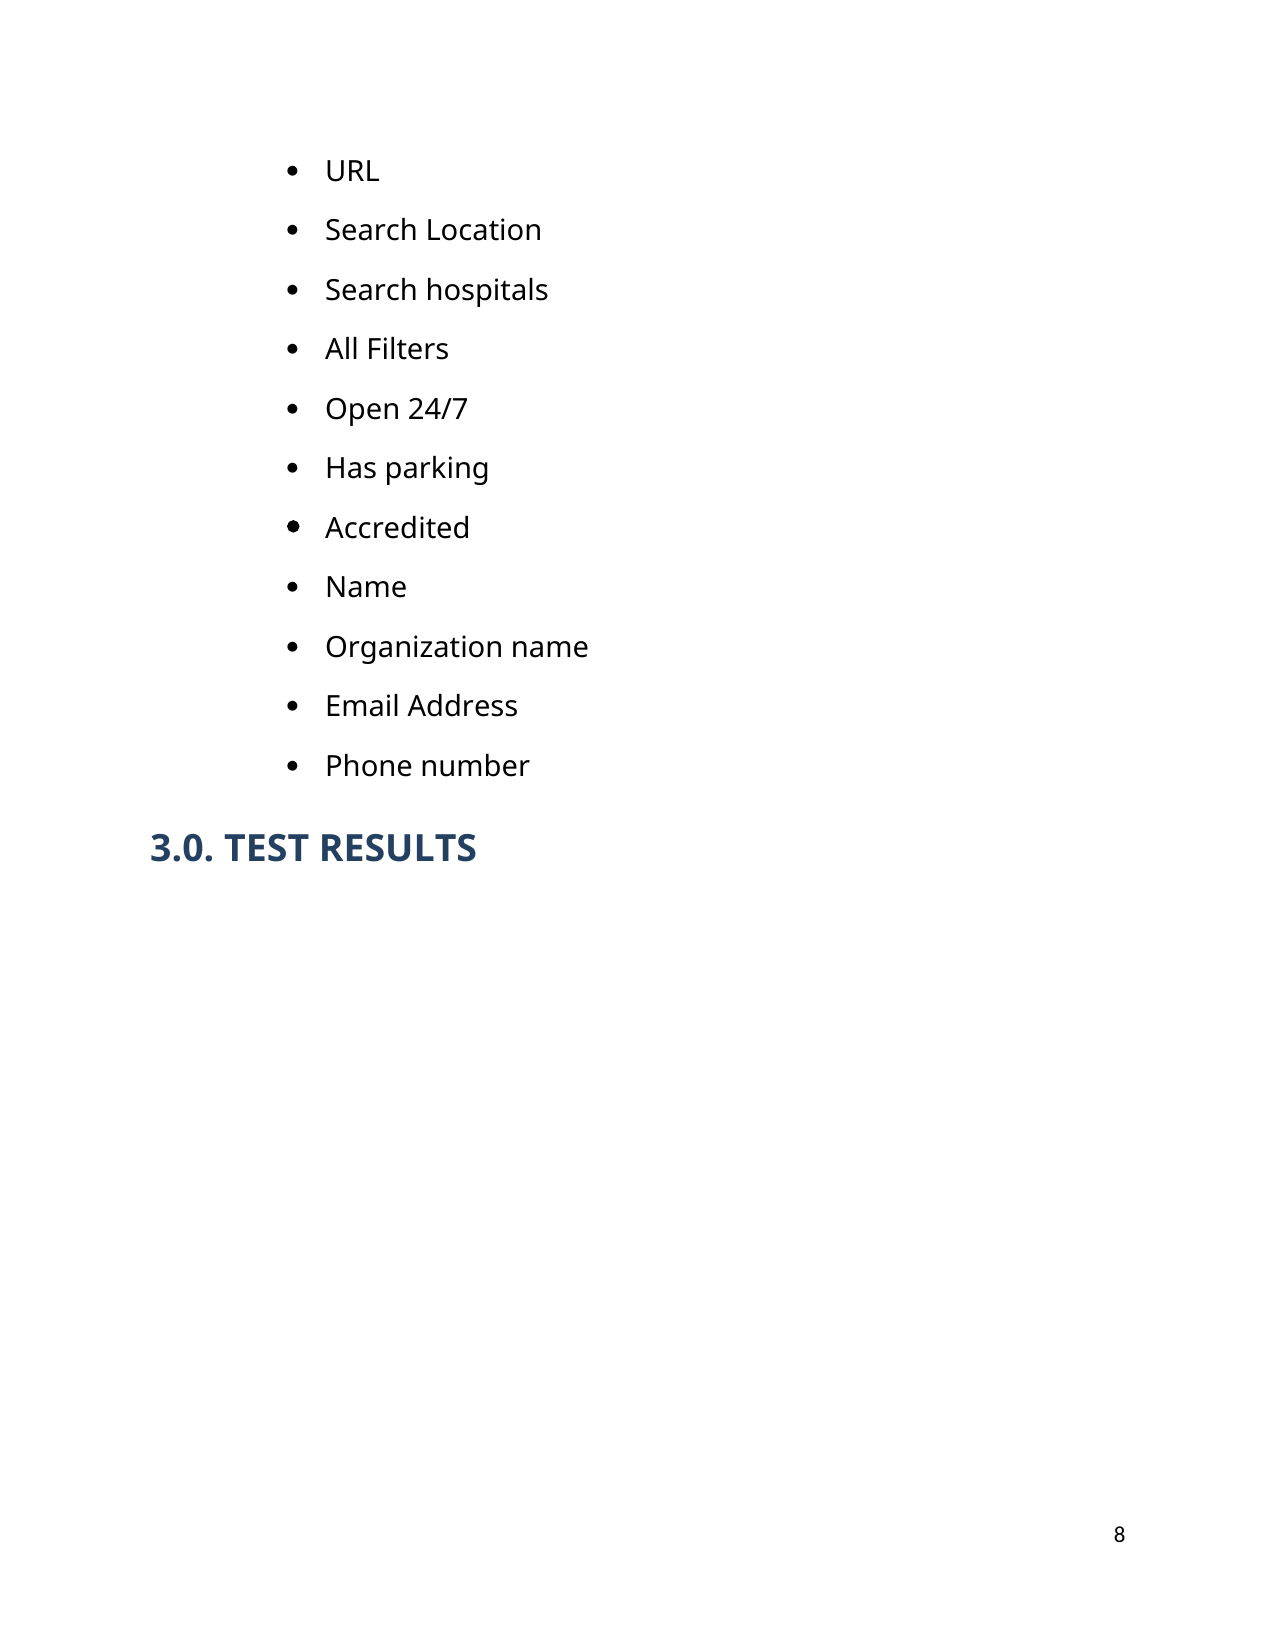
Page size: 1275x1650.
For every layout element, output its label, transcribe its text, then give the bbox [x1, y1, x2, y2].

list Accredited [287, 507, 1125, 547]
list URL [287, 150, 1125, 190]
list All Filters [287, 328, 1125, 368]
text 3.0. TEST RESULTS [150, 821, 1125, 872]
list Open 24/7 [287, 388, 1125, 428]
list Search Location [287, 209, 1125, 249]
list Phone number [287, 745, 1125, 784]
list Organization name [287, 626, 1125, 666]
list Email Address [287, 685, 1125, 725]
list Has parking [287, 447, 1125, 487]
list Search hospitals [287, 269, 1125, 309]
list Name [287, 566, 1125, 606]
